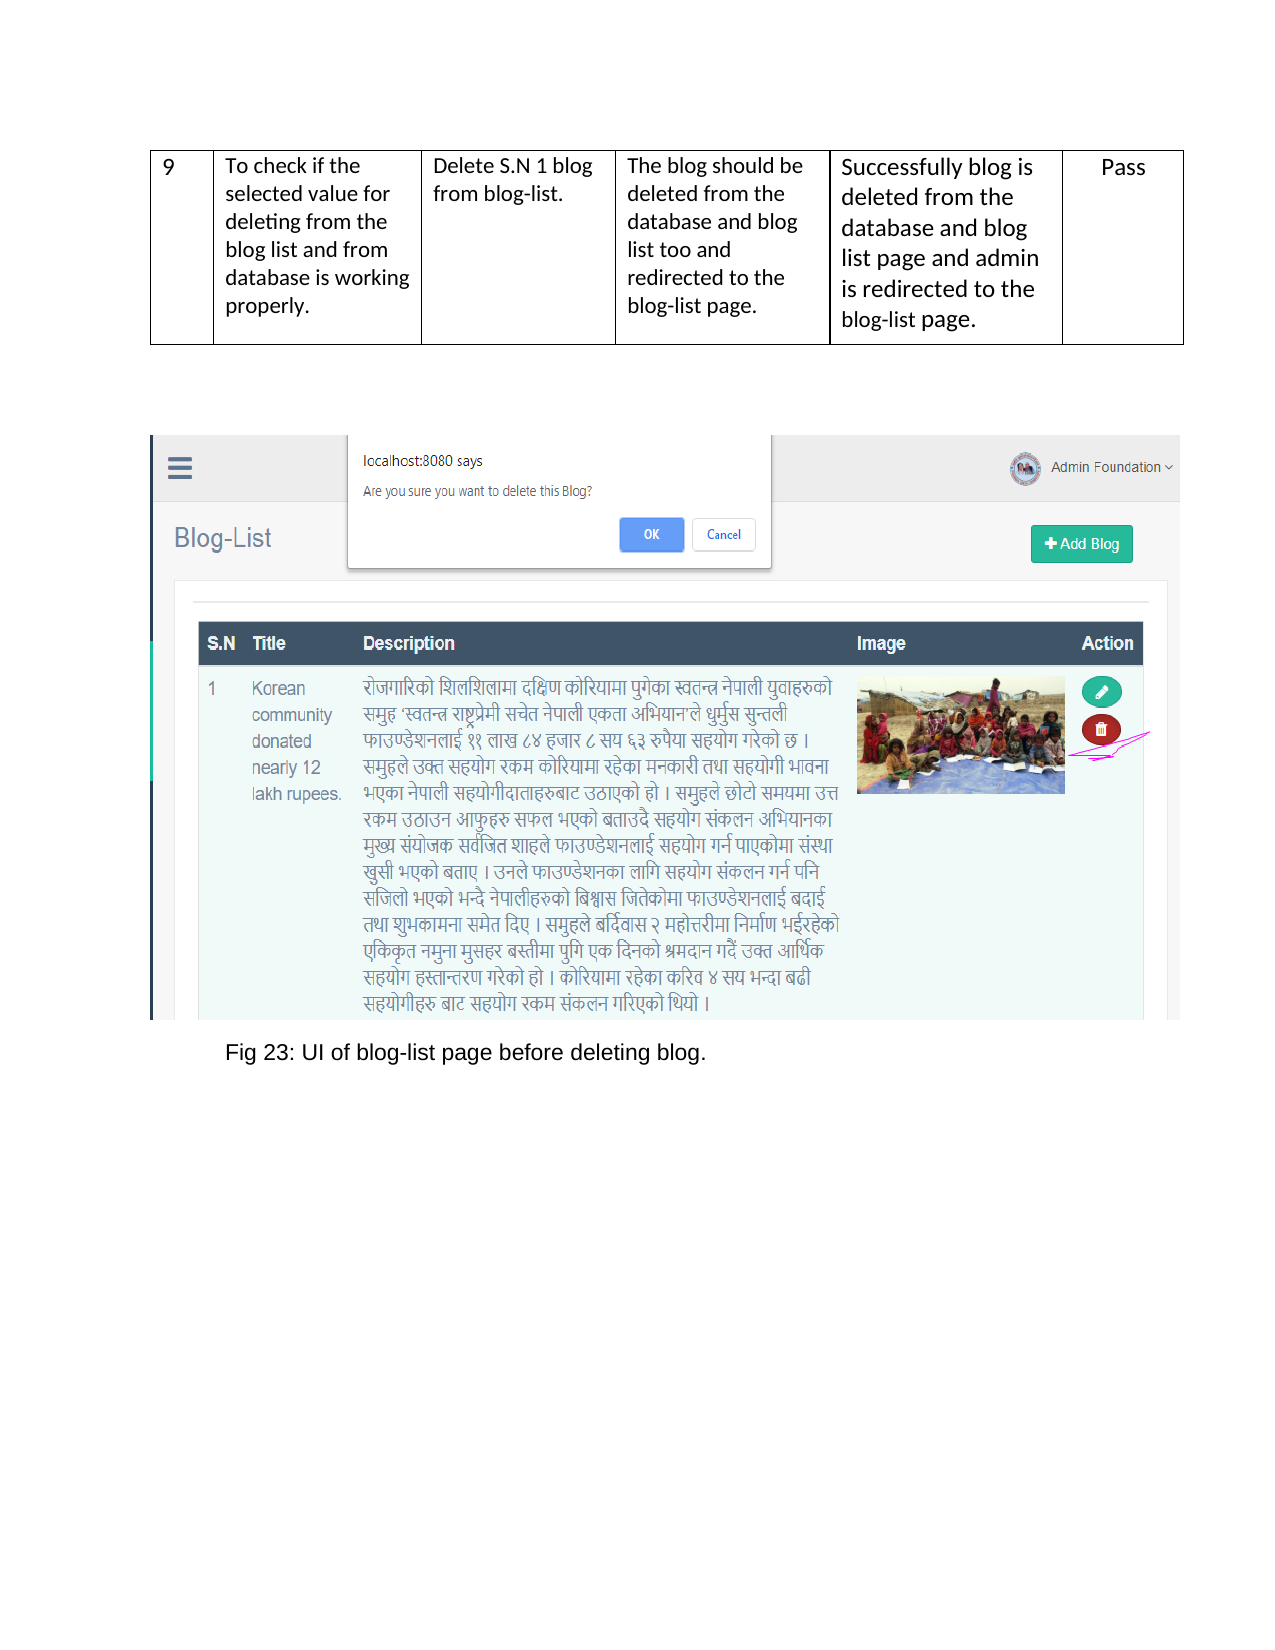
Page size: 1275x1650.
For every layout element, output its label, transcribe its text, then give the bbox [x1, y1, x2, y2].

table_cell Pass [1063, 151, 1183, 344]
table_cell Successfully blog is deleted from the database and blog list page and admin is redirected to the blog-list page. [831, 151, 1062, 344]
table_cell Delete S.N 1 blog from blog-list. [422, 151, 615, 344]
table_cell The blog should be deleted from the database and blog list too and redirected to the blog-list page. [616, 151, 829, 344]
table_cell 9 [151, 151, 213, 344]
table_cell To check if the selected value for deleting from the blog list and from database is working properly. [214, 151, 421, 344]
picture [150, 435, 1180, 1020]
text Fig 23: UI of blog-list page before deleting blog. [150, 1038, 1125, 1065]
